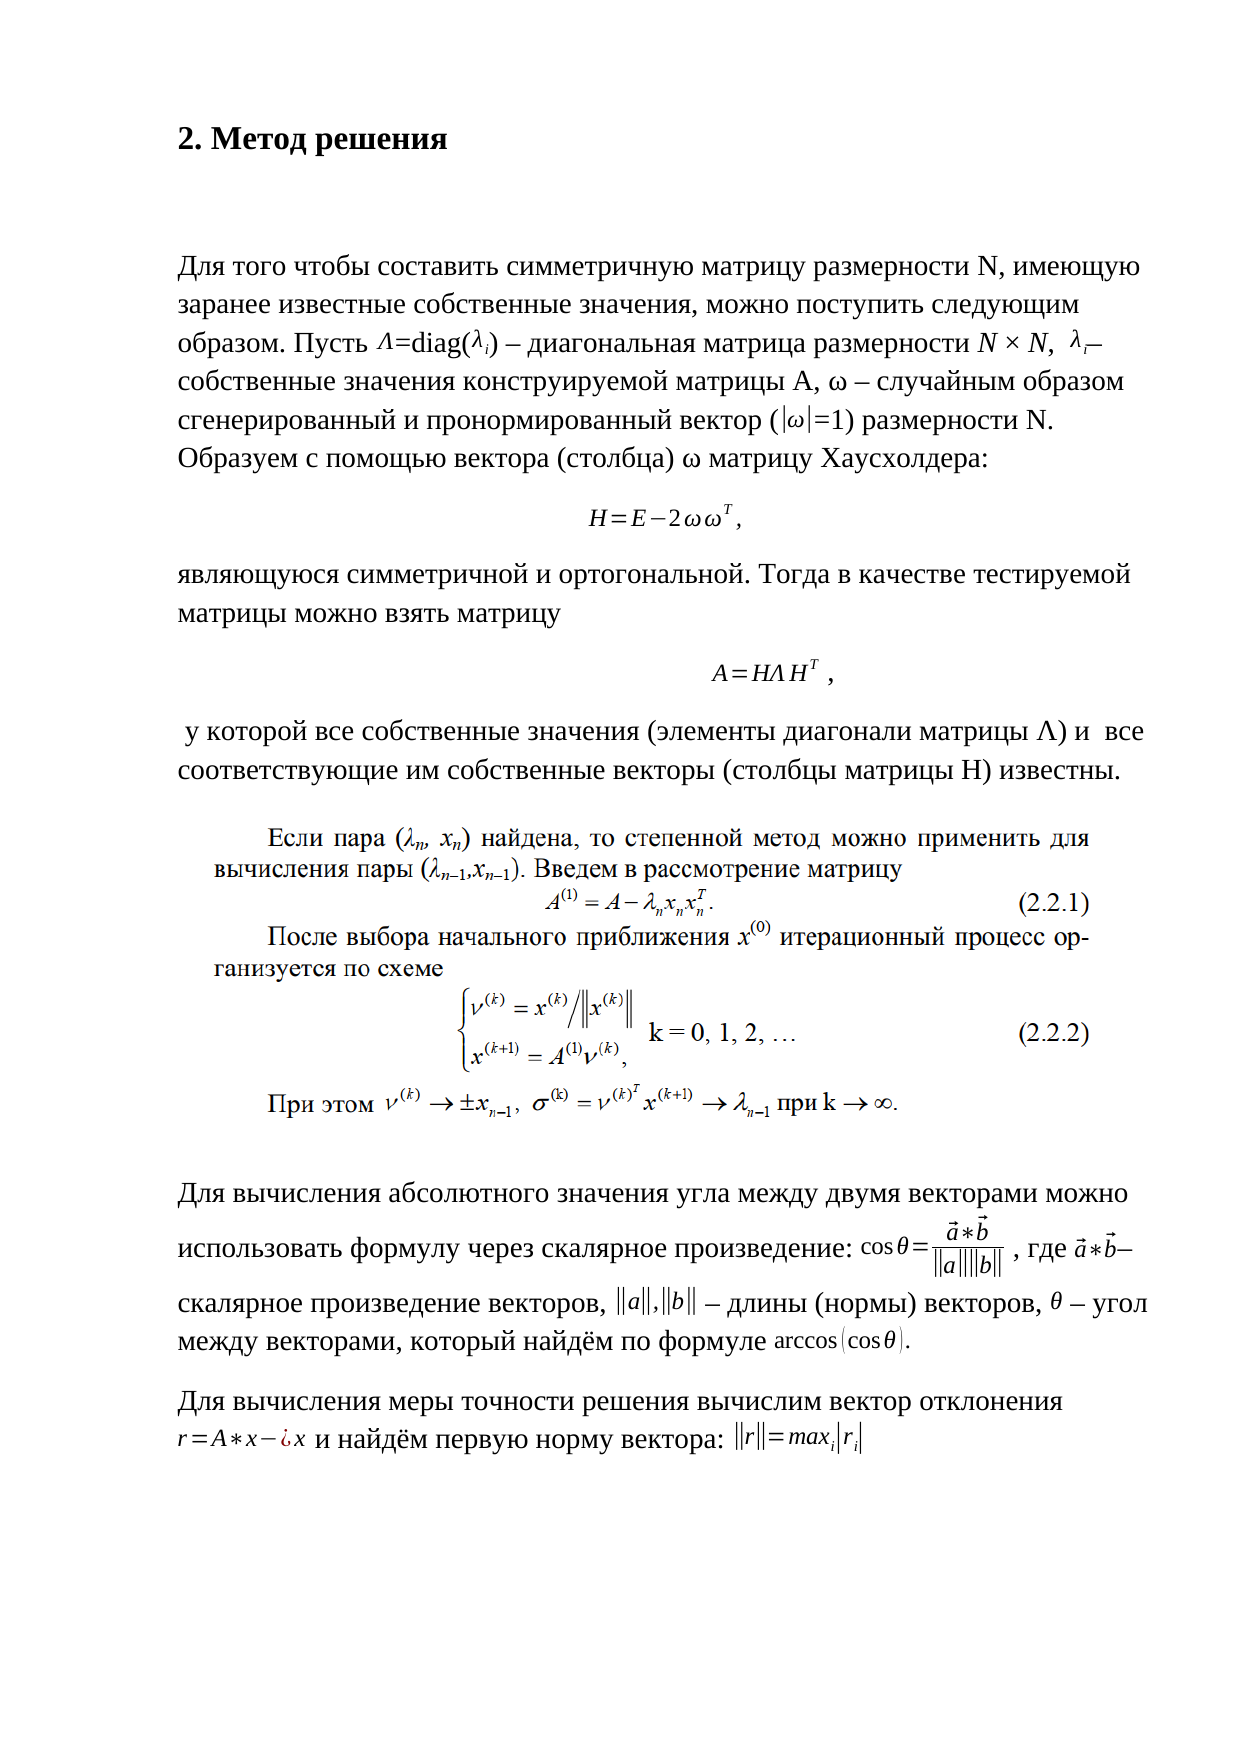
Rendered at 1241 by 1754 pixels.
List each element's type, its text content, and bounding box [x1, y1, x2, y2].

picture [177, 811, 1152, 1151]
text , [177, 654, 1152, 688]
text Для вычисления меры точности решения вычислим вектор отклонения и найдём первую норму вектора: [177, 1383, 1152, 1456]
text являющуюся симметричной и ортогональной. Тогда в качестве тестируемой матрицы можно взять матрицу [177, 556, 1152, 628]
text Для того чтобы составить симметричную матрицу размерности N, имеющую заранее известные собственные значения, можно поступить следующим образом. Пусть =diag() – диагональная матрица размерности N × N, – собственные значения конструируемой матрицы А, ω – случайным образом сгенерированный и пронормированный вектор (=1) размерности N. Образуем с помощью вектора (столбца) ω матрицу Хаусхолдера: [177, 248, 1152, 474]
text у которой все собственные значения (элементы диагонали матрицы Λ) и все соответствующие им собственные векторы (столбцы матрицы Н) известны. [177, 713, 1152, 786]
text 2. Метод решения [177, 118, 1152, 156]
text Для вычисления абсолютного значения угла между двумя векторами можно использовать формулу через скалярное произведение: , где – скалярное произведение векторов, – длины (нормы) векторов, – угол между векторами, который найдём по формуле [177, 1175, 1152, 1357]
